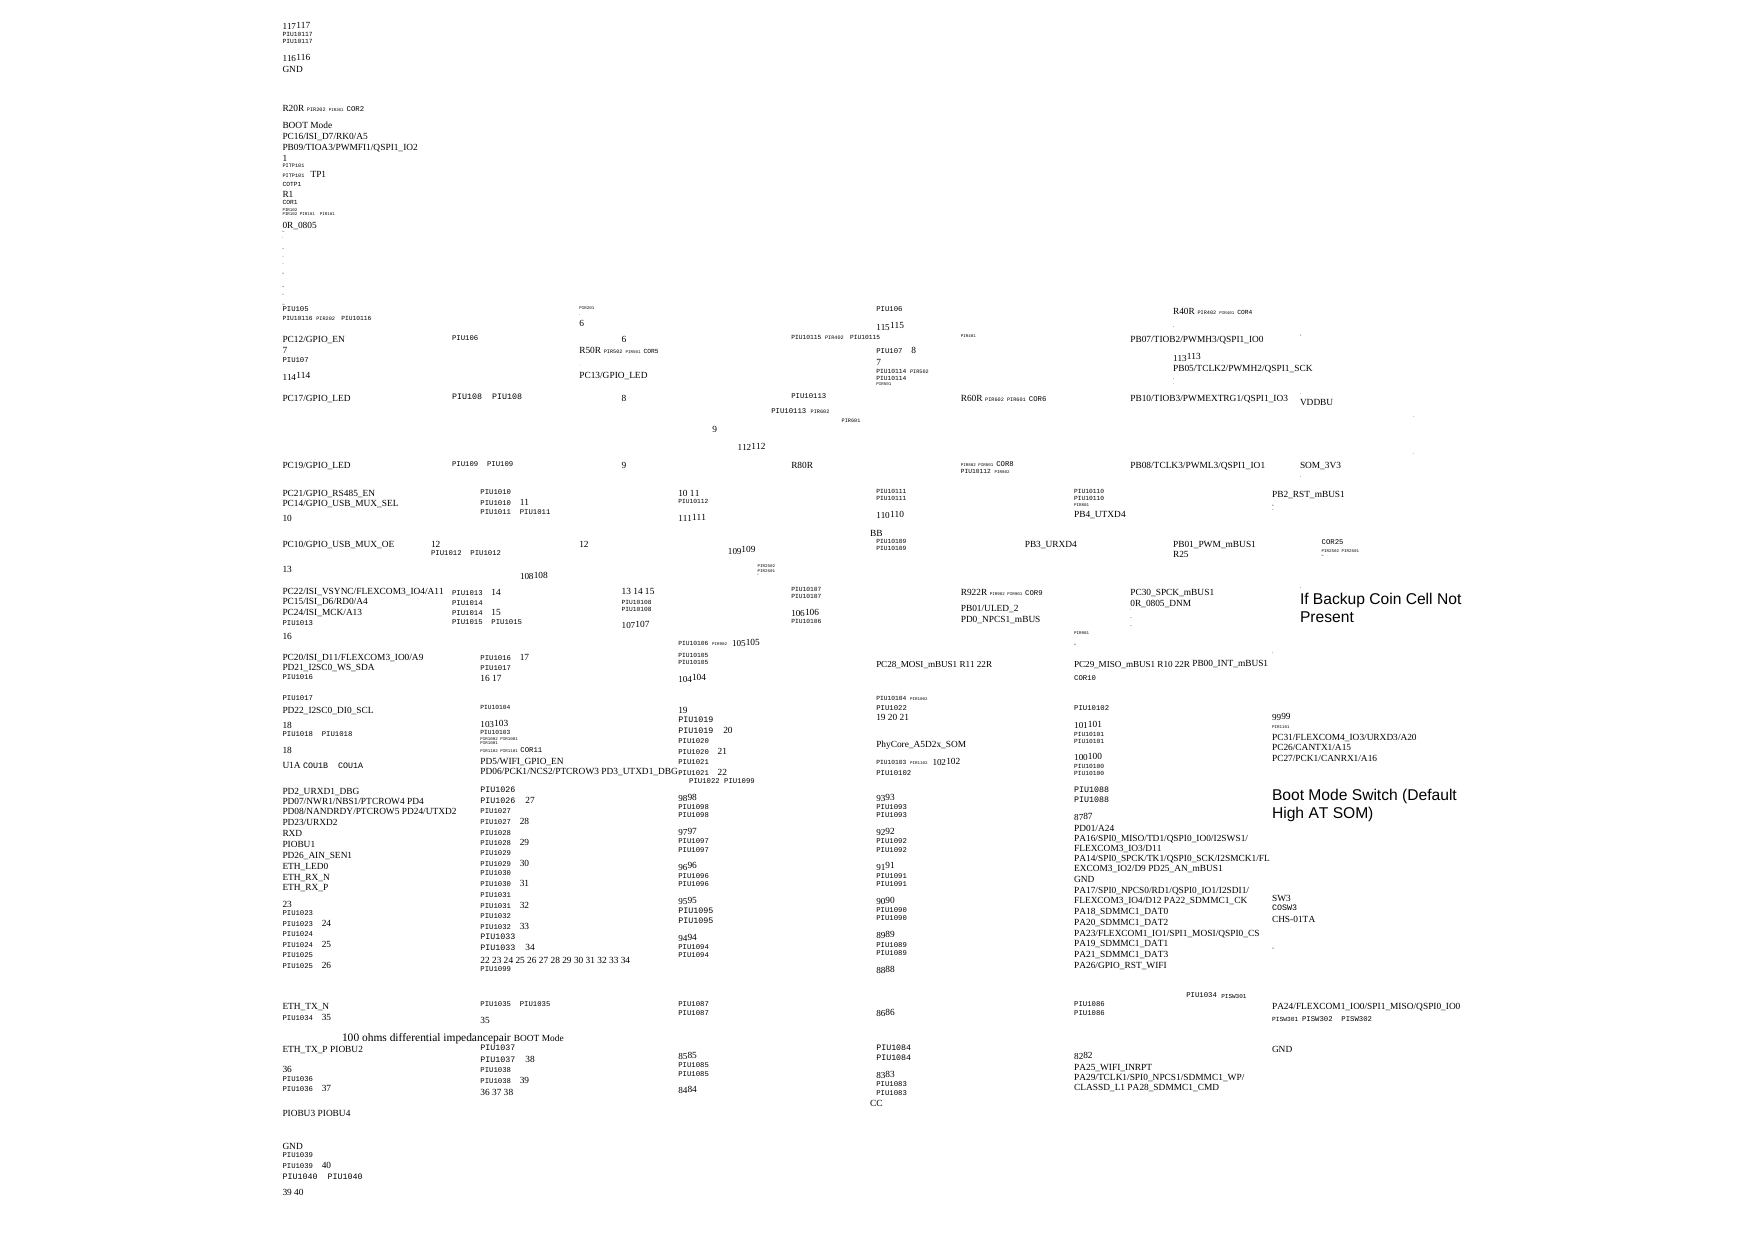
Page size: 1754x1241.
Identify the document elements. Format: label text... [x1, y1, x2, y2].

text 8686 [876, 1001, 1074, 1018]
text 9090 [876, 889, 1074, 907]
text 100 ohms differential impedancepair BOOT Mode [342, 1031, 1470, 1044]
text 8383 [876, 1063, 1074, 1081]
text 8585 [678, 1044, 876, 1062]
text 9999 [1272, 704, 1470, 722]
text 9595 [678, 889, 876, 907]
text 111111 [678, 506, 876, 524]
text 9494 [678, 926, 876, 943]
text PIU10106 PIR902 105105 [678, 631, 1074, 649]
text PA29/TCLK1/SPI0_NPCS1/SDMMC1_WP/CLASSD_L1 PA28_SDMMC1_CMD [1074, 1072, 1272, 1093]
text 116116 [282, 46, 1470, 64]
text PA16/SPI0_MISO/TD1/QSPI0_IO0/I2SWS1/FLEXCOM3_IO3/D11 PA14/SPI0_SPCK/TK1/QSPI0_SCK/I2SMCK1/FLEXCOM3_IO2/D9 PD25_AN_mBUS1 [1074, 833, 1272, 874]
text 113113 [1173, 345, 1470, 363]
text 9696 [678, 854, 876, 872]
text 114114 [282, 364, 579, 382]
text 9292 [876, 820, 1074, 838]
text 101101 [1074, 713, 1272, 731]
text 107107 [621, 613, 791, 631]
text 9393 [876, 786, 1074, 803]
text 8282 [1074, 1044, 1272, 1062]
text 108108 [520, 564, 757, 582]
text PC22/ISI_VSYNC/FLEXCOM3_IO4/A11 PC15/ISI_D6/RD0/A4 [282, 587, 452, 607]
text If Backup Coin Cell Not Present [1300, 590, 1470, 626]
text PC28_MOSI_mBUS1 R11 22R PC29_MISO_mBUS1 R10 22R PB00_INT_mBUS1 COR10 [876, 652, 1272, 682]
text 9898 [678, 786, 876, 803]
text 112112 [282, 435, 765, 453]
text 8989 [876, 923, 1074, 941]
text 9191 [876, 854, 1074, 872]
text PC21/GPIO_RS485_EN PC14/GPIO_USB_MUX_SEL [282, 488, 480, 509]
text 109109 [728, 538, 876, 556]
text 103103 [480, 712, 678, 729]
text 115115 [876, 314, 1173, 332]
text 104104 [678, 666, 876, 684]
text 9797 [678, 820, 876, 838]
text PC31/FLEXCOM4_IO3/URXD3/A20 PC26/CANTX1/A15 [1272, 732, 1470, 752]
text 106106 [791, 601, 961, 619]
text PIU10103 PIR1102 102102 [876, 750, 1074, 768]
text 110110 [876, 503, 1074, 521]
text 8484 [678, 1078, 876, 1096]
text Boot Mode Switch (Default High AT SOM) [1272, 786, 1470, 822]
text 8888 [876, 957, 1074, 975]
text PC20/ISI_D11/FLEXCOM3_IO0/A9 PD21_I2SC0_WS_SDA [282, 652, 480, 672]
text 8787 [1074, 804, 1272, 822]
text 100100 [1074, 745, 1272, 763]
text 117117 [282, 14, 1470, 32]
